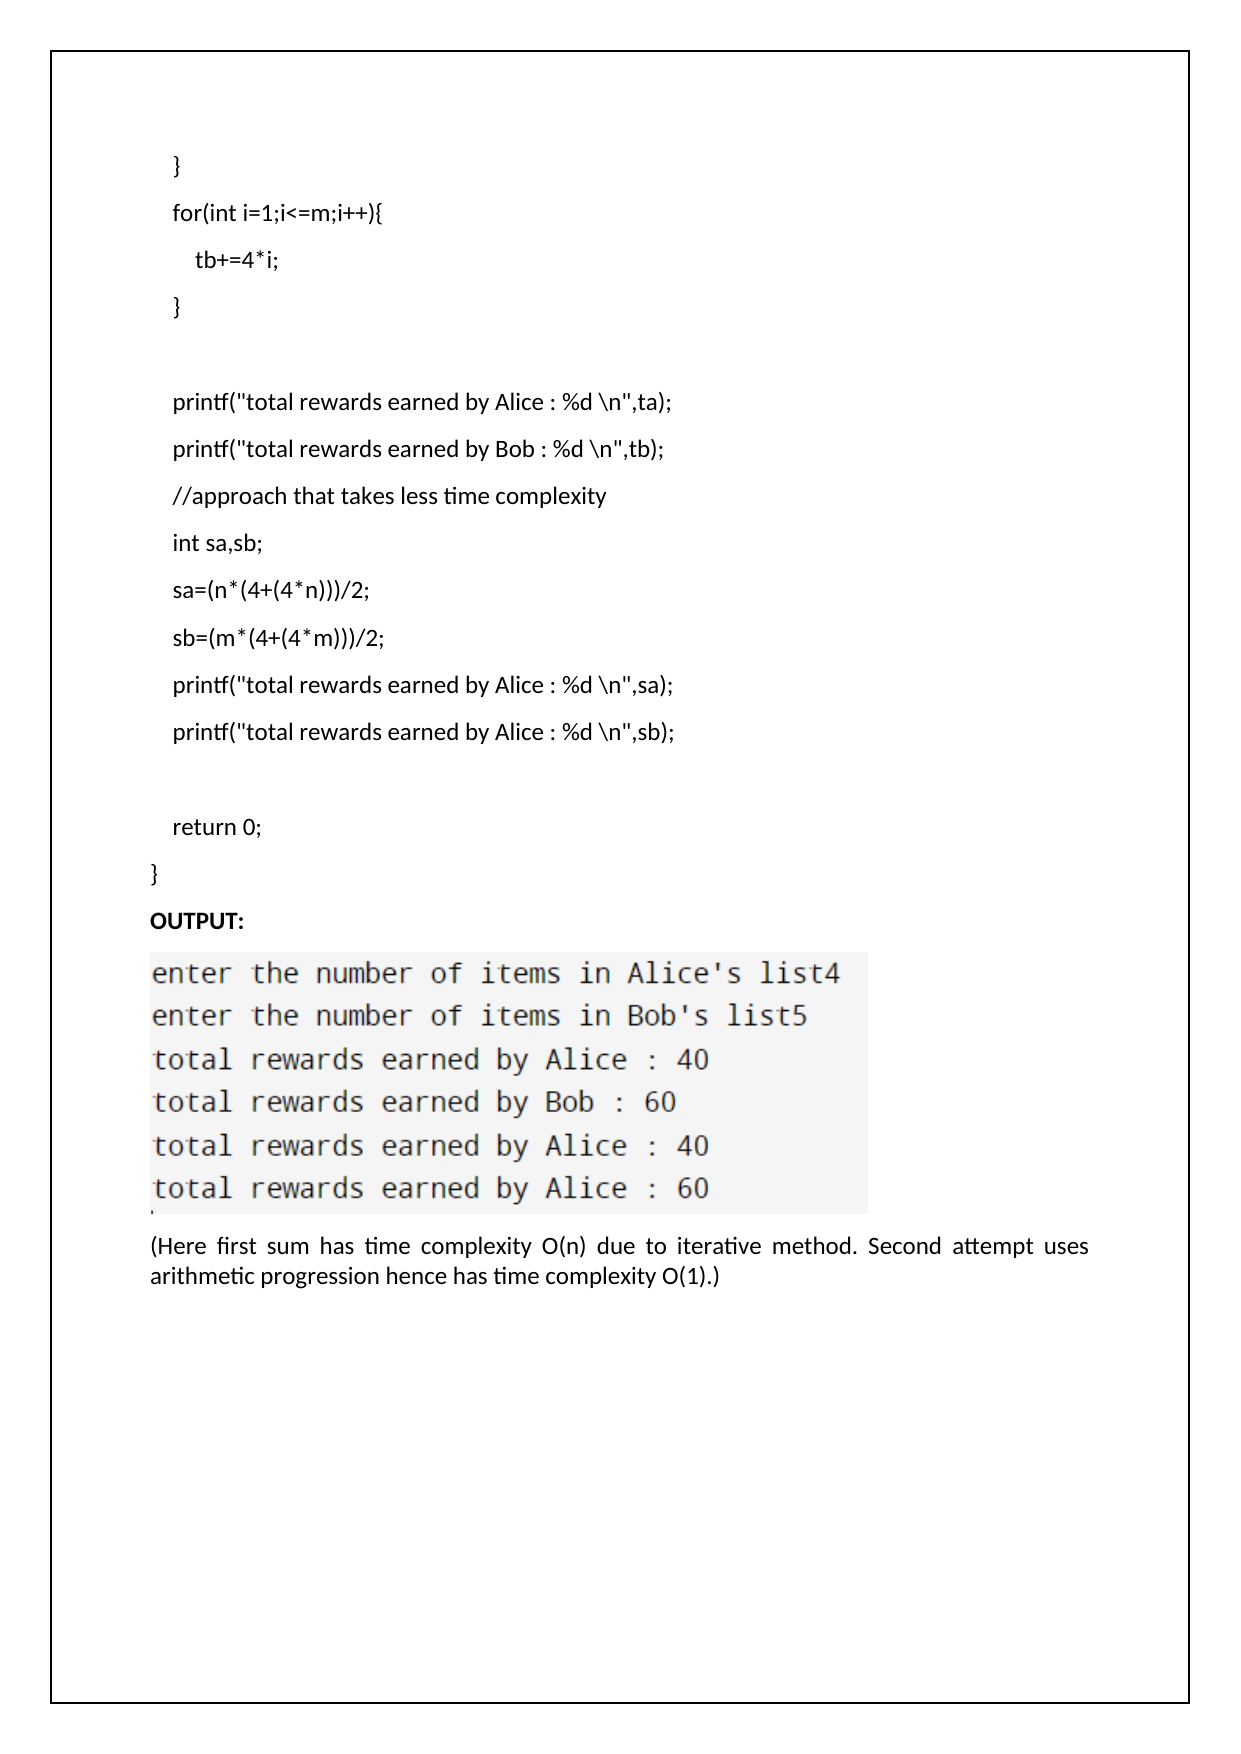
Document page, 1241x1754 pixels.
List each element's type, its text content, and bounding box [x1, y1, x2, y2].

text } [150, 292, 1090, 322]
text sa=(n*(4+(4*n)))/2; [150, 575, 1090, 605]
text sb=(m*(4+(4*m)))/2; [150, 622, 1090, 652]
text printf("total rewards earned by Alice : %d \n",ta); [150, 386, 1090, 416]
text printf("total rewards earned by Bob : %d \n",tb); [150, 433, 1090, 464]
text return 0; [150, 811, 1090, 841]
text printf("total rewards earned by Alice : %d \n",sb); [150, 716, 1090, 747]
text OUTPUT: [150, 905, 1090, 936]
text } [150, 858, 1090, 888]
text for(int i=1;i<=m;i++){ [150, 197, 1090, 228]
picture [150, 952, 868, 1214]
text } [150, 150, 1090, 181]
text tb+=4*i; [150, 244, 1090, 275]
text //approach that takes less time complexity [150, 480, 1090, 511]
text (Here first sum has time complexity O(n) due to iterative method. Second attempt uses arithmetic progression hence has time complexity O(1).) [150, 1230, 1090, 1291]
text printf("total rewards earned by Alice : %d \n",sa); [150, 669, 1090, 699]
text int sa,sb; [150, 527, 1090, 558]
